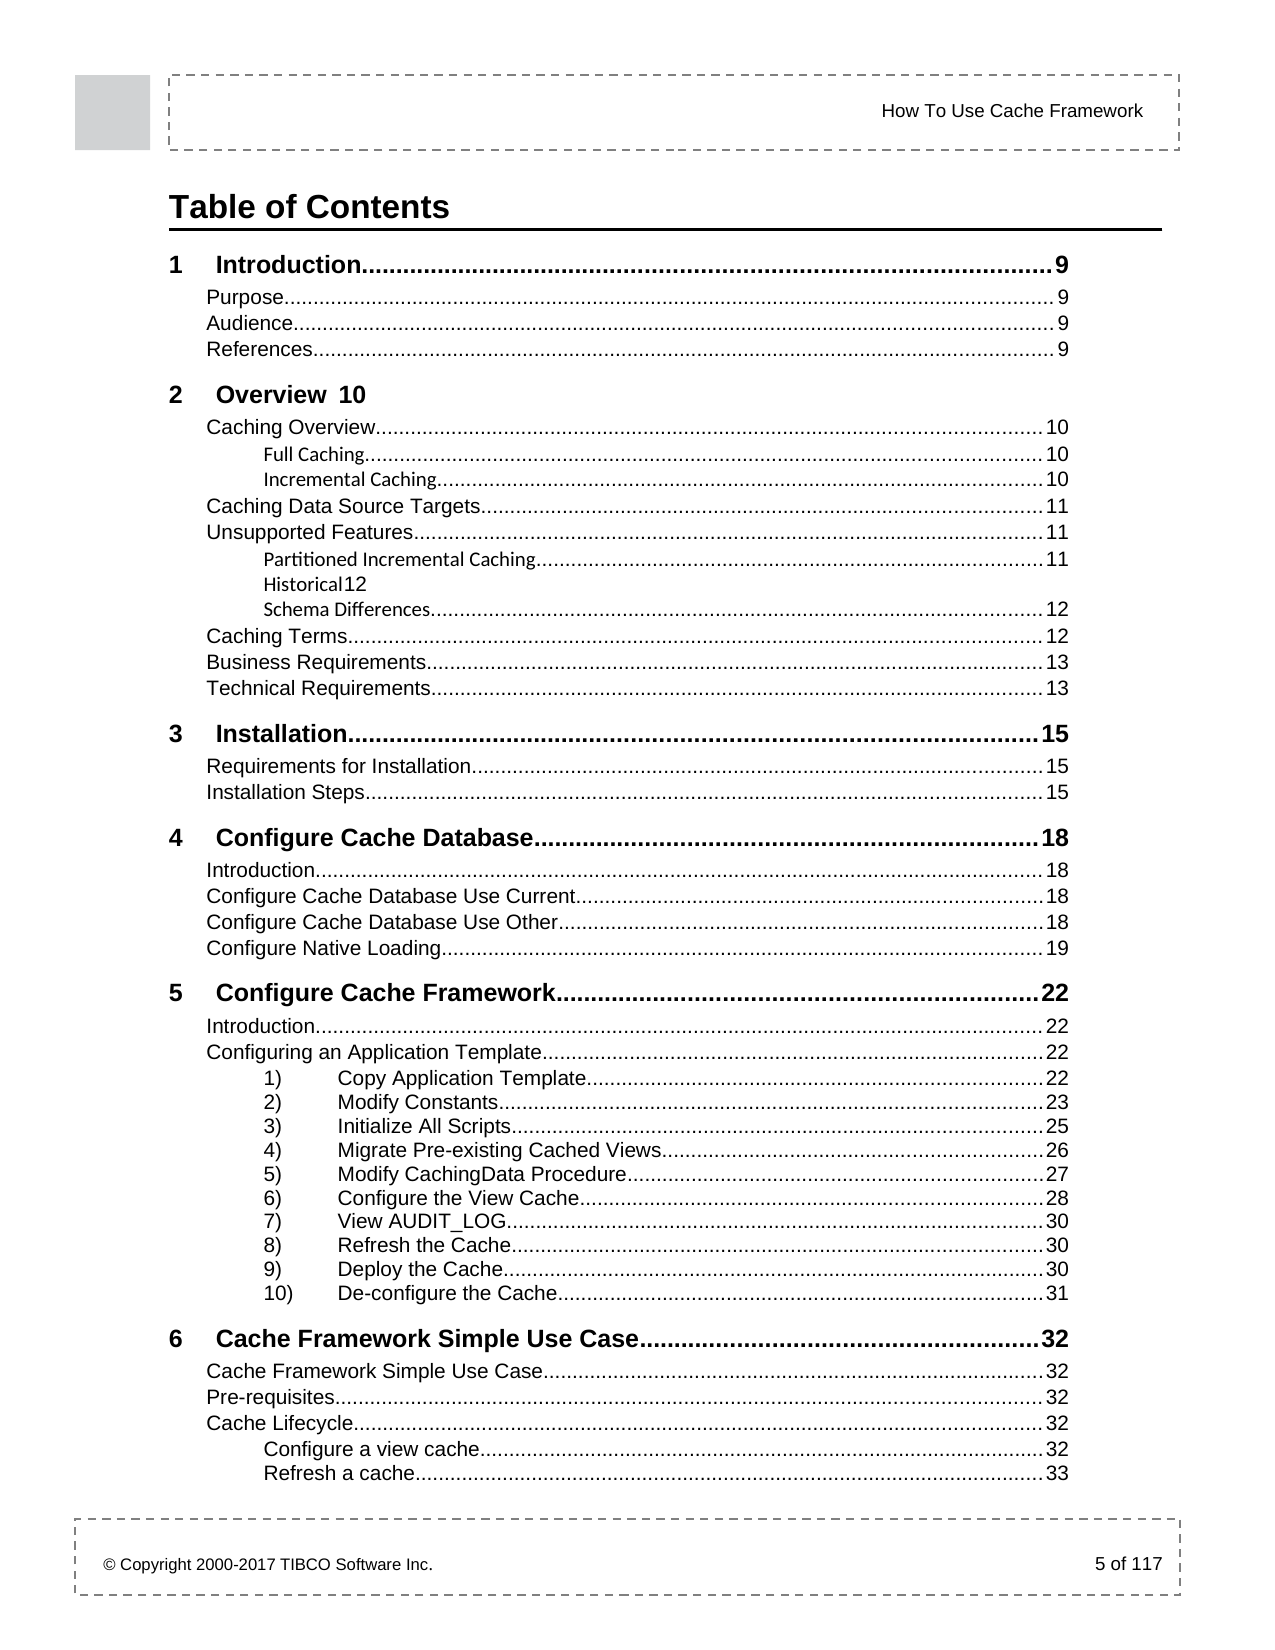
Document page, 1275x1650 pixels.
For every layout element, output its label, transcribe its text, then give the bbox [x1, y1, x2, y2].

text 1) Copy Application Template 22 [263, 1066, 1162, 1089]
text 4) Migrate Pre-existing Cached Views 26 [263, 1137, 1162, 1161]
text 4 Configure Cache Database 18 [169, 823, 1162, 851]
text 3) Initialize All Scripts 25 [263, 1113, 1162, 1137]
text 6) Configure the View Cache 28 [263, 1185, 1162, 1209]
text Requirements for Installation 15 [206, 754, 1162, 778]
text Business Requirements 13 [206, 650, 1162, 674]
text Caching Terms 12 [206, 624, 1162, 648]
text Unsupported Features 11 [206, 520, 1162, 544]
text 5) Modify CachingData Procedure 27 [263, 1161, 1162, 1185]
text Table of Contents [169, 187, 1162, 228]
text Configure Native Loading 19 [206, 936, 1162, 960]
text Configure Cache Database Use Current 18 [206, 884, 1162, 908]
text 3 Installation 15 [169, 719, 1162, 748]
text Cache Framework Simple Use Case 32 [206, 1359, 1162, 1383]
text Pre-requisites 32 [206, 1385, 1162, 1409]
text Configure a view cache 32 [263, 1437, 1162, 1461]
text 7) View AUDIT_LOG 30 [263, 1209, 1162, 1233]
text Cache Lifecycle 32 [206, 1411, 1162, 1435]
text Full Caching 10 [263, 441, 1162, 466]
text 10) De-configure the Cache 31 [263, 1281, 1162, 1305]
text Schema Differences 12 [263, 597, 1162, 622]
text Introduction 18 [206, 858, 1162, 882]
text 1 Introduction 9 [169, 250, 1162, 279]
text Purpose 9 [206, 285, 1162, 309]
text 8) Refresh the Cache 30 [263, 1233, 1162, 1257]
text 9) Deploy the Cache 30 [263, 1257, 1162, 1281]
text Caching Data Source Targets 11 [206, 494, 1162, 518]
text Incremental Caching 10 [263, 466, 1162, 492]
text 2 Overview 10 [169, 380, 1162, 408]
text Installation Steps 15 [206, 780, 1162, 804]
text 6 Cache Framework Simple Use Case 32 [169, 1324, 1162, 1353]
text Historical 12 [263, 571, 1162, 597]
text References 9 [206, 337, 1162, 361]
text Configure Cache Database Use Other 18 [206, 910, 1162, 934]
text Configuring an Application Template 22 [206, 1039, 1162, 1063]
text Refresh a cache 33 [263, 1461, 1162, 1485]
text Audience 9 [206, 311, 1162, 335]
text Partitioned Incremental Caching 11 [263, 546, 1162, 571]
text Technical Requirements 13 [206, 676, 1162, 700]
text 5 Configure Cache Framework 22 [169, 978, 1162, 1007]
text Caching Overview 10 [206, 415, 1162, 439]
text 2) Modify Constants 23 [263, 1089, 1162, 1113]
text Introduction 22 [206, 1013, 1162, 1037]
